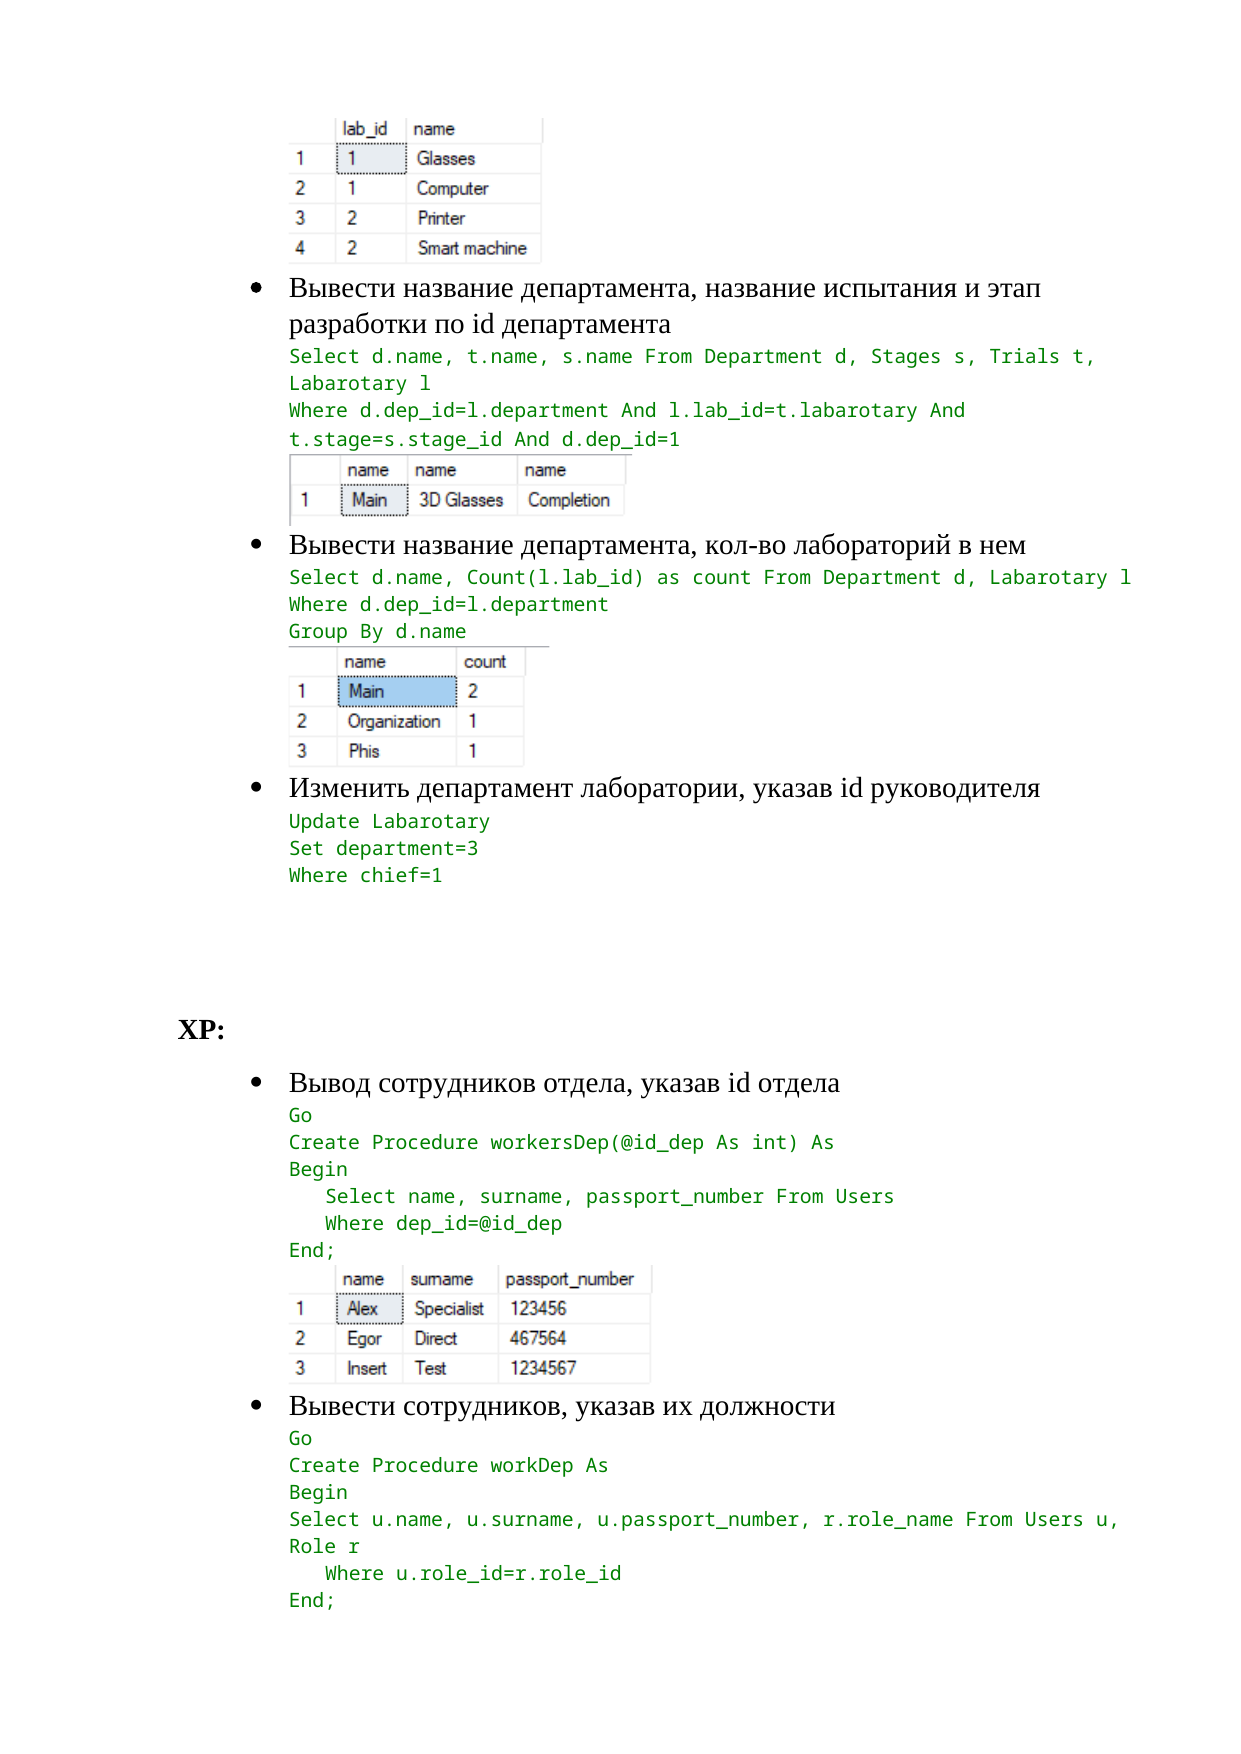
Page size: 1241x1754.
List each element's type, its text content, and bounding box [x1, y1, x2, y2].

text XP: [177, 1012, 1152, 1046]
list Begin [288, 1478, 1152, 1505]
list Select d.name, t.name, s.name From Department d, Stages s, Trials t, Labarotary l [288, 343, 1152, 397]
list Group By d.name [288, 617, 1152, 644]
list Select u.name, u.surname, u.passport_number, r.role_name From Users u, Role r [288, 1505, 1152, 1559]
list Begin [288, 1155, 1152, 1182]
list Select d.name, Count(l.lab_id) as count From Department d, Labarotary l [288, 563, 1152, 591]
list Go [288, 1424, 1152, 1451]
list Where u.role_id=r.role_id [288, 1559, 1152, 1586]
picture [288, 646, 550, 769]
list Вывести название департамента, название испытания и этап разработки по id департамента [251, 270, 1152, 340]
list Go [288, 1101, 1152, 1128]
picture [288, 1265, 667, 1386]
picture [288, 454, 633, 526]
picture [288, 118, 561, 269]
list Where chief=1 [288, 861, 1152, 888]
list Where d.dep_id=l.department And l.lab_id=t.labarotary And t.stage=s.stage_id And d.dep_id=1 [288, 397, 1152, 453]
list End; [288, 1586, 1152, 1613]
list Set department=3 [288, 834, 1152, 861]
list Select name, surname, passport_number From Users [288, 1182, 1152, 1209]
list Вывести сотрудников, указав их должности [251, 1388, 1152, 1421]
list Update Labarotary [288, 807, 1152, 834]
list Изменить департамент лаборатории, указав id руководителя [251, 771, 1152, 804]
list Where d.dep_id=l.department [288, 591, 1152, 617]
list Вывести название департамента, кол-во лабораторий в нем [251, 527, 1152, 561]
list Create Procedure workDep As [288, 1451, 1152, 1478]
list Create Procedure workersDep(@id_dep As int) As [288, 1128, 1152, 1155]
list Where dep_id=@id_dep [288, 1209, 1152, 1236]
list End; [288, 1236, 1152, 1263]
list Вывод сотрудников отдела, указав id отдела [251, 1065, 1152, 1099]
